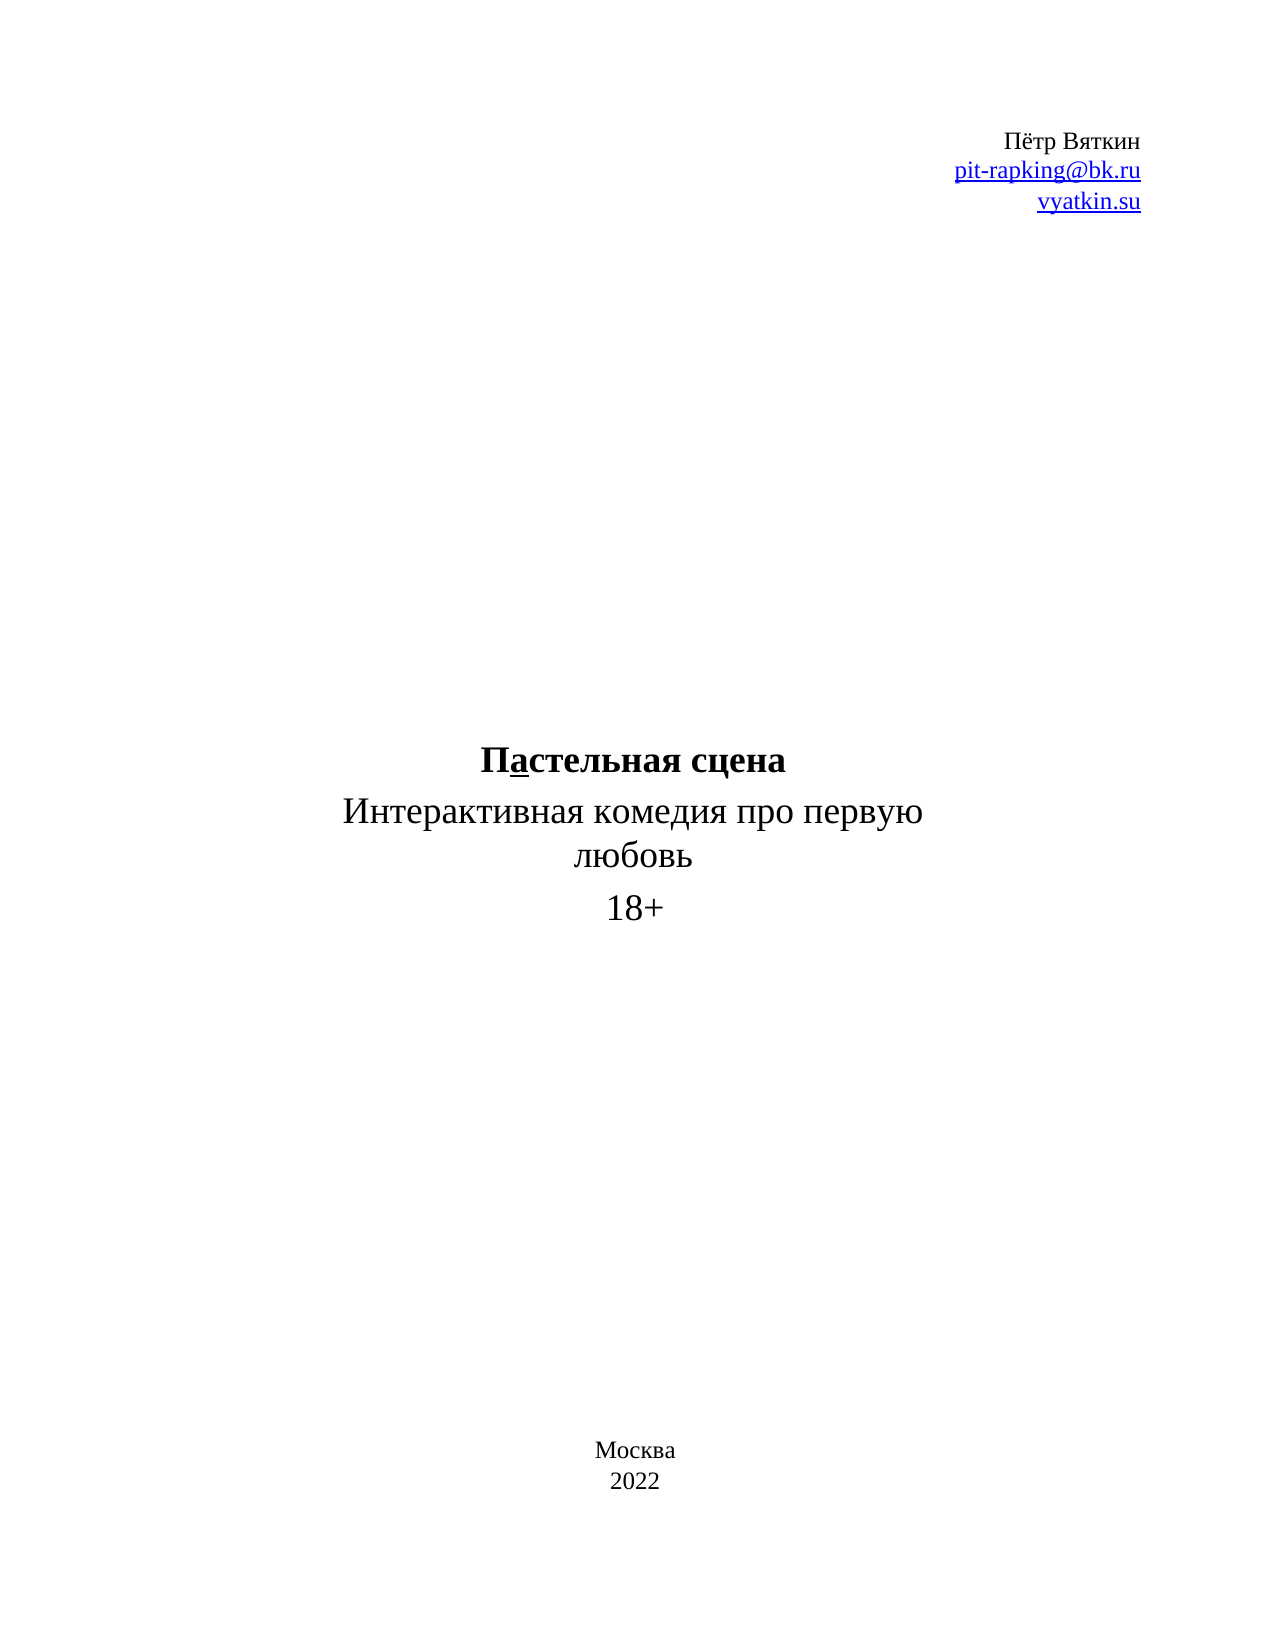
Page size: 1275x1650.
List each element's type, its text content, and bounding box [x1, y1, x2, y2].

table_header Пётр Вяткин pit-rapking@bk.ru vyatkin.su [118, 118, 1152, 234]
table_cell Пастельная сцена Интерактивная комедия про первую любовь 18+ [118, 234, 1152, 1435]
table_cell Москва 2022 [118, 1435, 1152, 1513]
